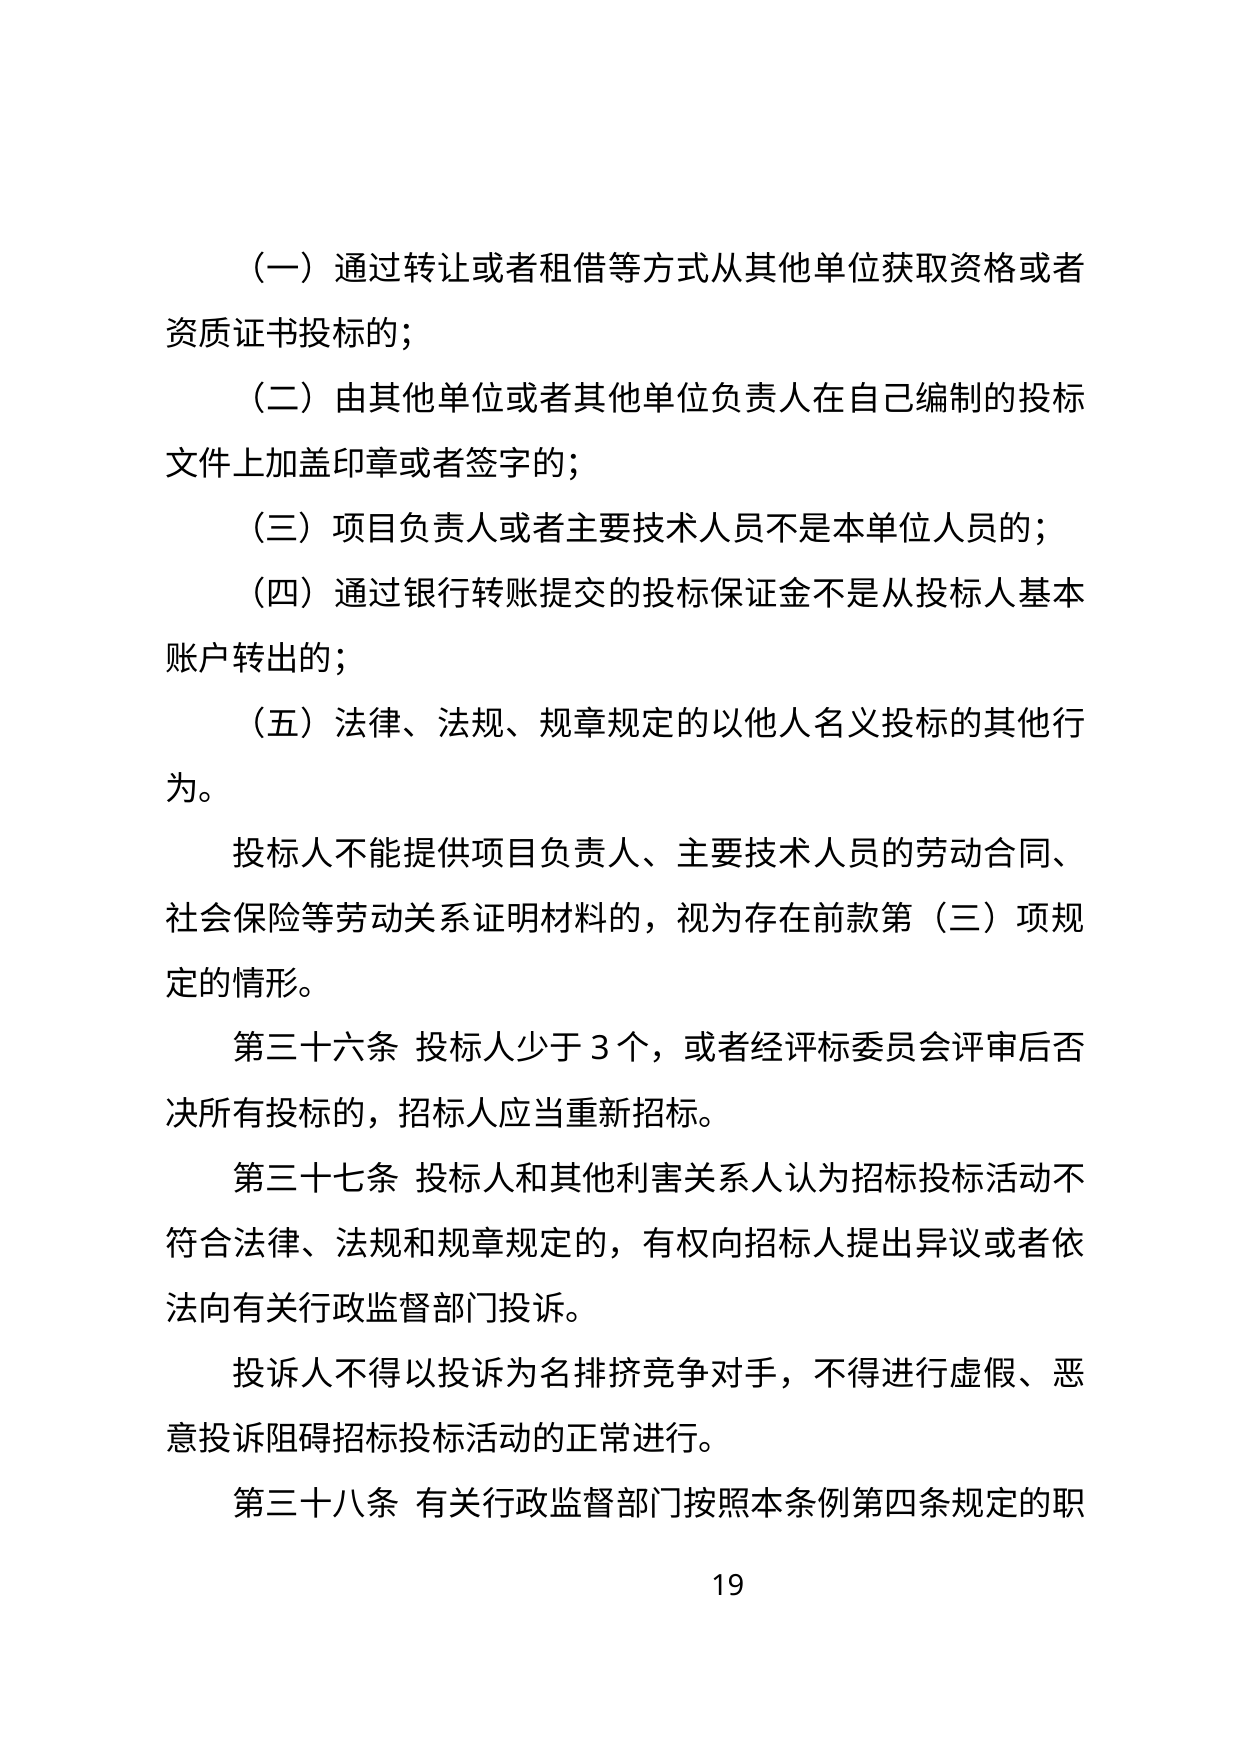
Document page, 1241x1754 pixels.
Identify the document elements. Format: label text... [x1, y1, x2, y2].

text （三）项目负责人或者主要技术人员不是本单位人员的； [165, 493, 1087, 558]
text （一）通过转让或者租借等方式从其他单位获取资格或者资质证书投标的； [165, 233, 1087, 363]
text 第三十六条 投标人少于3个，或者经评标委员会评审后否决所有投标的，招标人应当重新招标。 [165, 1013, 1087, 1143]
text （二）由其他单位或者其他单位负责人在自己编制的投标文件上加盖印章或者签字的； [165, 363, 1087, 493]
text 第三十七条 投标人和其他利害关系人认为招标投标活动不符合法律、法规和规章规定的，有权向招标人提出异议或者依法向有关行政监督部门投诉。 [165, 1143, 1087, 1338]
text （五）法律、法规、规章规定的以他人名义投标的其他行为。 [165, 688, 1087, 818]
text （四）通过银行转账提交的投标保证金不是从投标人基本账户转出的； [165, 558, 1087, 688]
text 投标人不能提供项目负责人、主要技术人员的劳动合同、社会保险等劳动关系证明材料的，视为存在前款第（三）项规定的情形。 [165, 818, 1087, 1013]
text 投诉人不得以投诉为名排挤竞争对手，不得进行虚假、恶意投诉阻碍招标投标活动的正常进行。 [165, 1338, 1087, 1468]
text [165, 1468, 1087, 1533]
